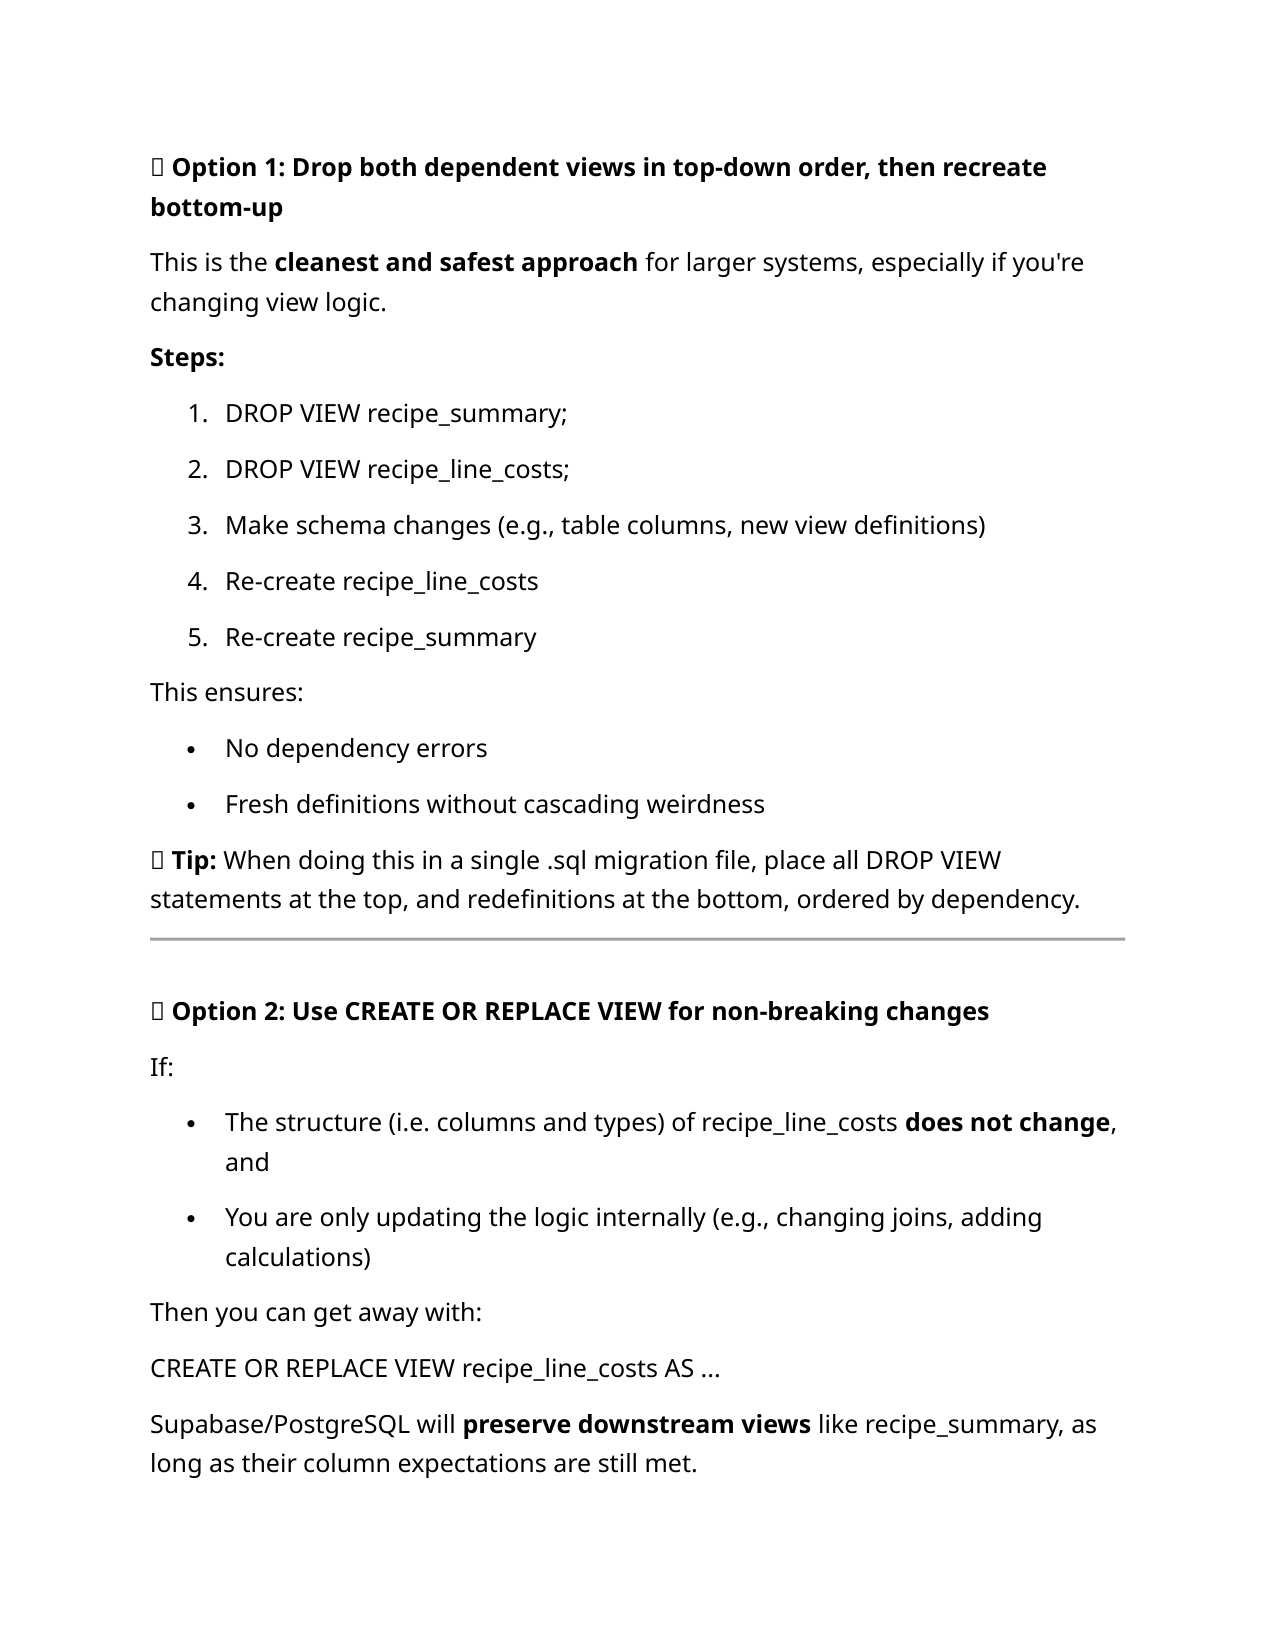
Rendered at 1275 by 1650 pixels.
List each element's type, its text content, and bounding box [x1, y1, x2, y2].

list Fresh definitions without cascading weirdness [187, 787, 1125, 821]
list The structure (i.e. columns and types) of recipe_line_costs does not change, and [187, 1105, 1125, 1178]
text CREATE OR REPLACE VIEW recipe_line_costs AS ... [150, 1351, 1125, 1385]
list DROP VIEW recipe_line_costs; [187, 452, 1125, 486]
text Then you can get away with: [150, 1295, 1125, 1329]
list Re-create recipe_summary [187, 619, 1125, 653]
text This is the cleanest and safest approach for larger systems, especially if you're changing view logic. [150, 245, 1125, 318]
text Supabase/PostgreSQL will preserve downstream views like recipe_summary, as long as their column expectations are still met. [150, 1407, 1125, 1480]
text Steps: [150, 340, 1125, 374]
list No dependency errors [187, 731, 1125, 765]
text 💡 Tip: When doing this in a single .sql migration file, place all DROP VIEW statements at the top, and redefinitions at the bottom, ordered by dependency. [150, 842, 1125, 916]
text 🧠 Option 2: Use CREATE OR REPLACE VIEW for non-breaking changes [150, 993, 1125, 1027]
list Make schema changes (e.g., table columns, new view definitions) [187, 507, 1125, 542]
list Re-create recipe_line_costs [187, 563, 1125, 597]
text 🧠 Option 1: Drop both dependent views in top-down order, then recreate bottom-up [150, 150, 1125, 223]
text If: [150, 1049, 1125, 1083]
text This ensures: [150, 675, 1125, 709]
list DROP VIEW recipe_summary; [187, 396, 1125, 430]
list You are only updating the logic internally (e.g., changing joins, adding calculations) [187, 1200, 1125, 1273]
